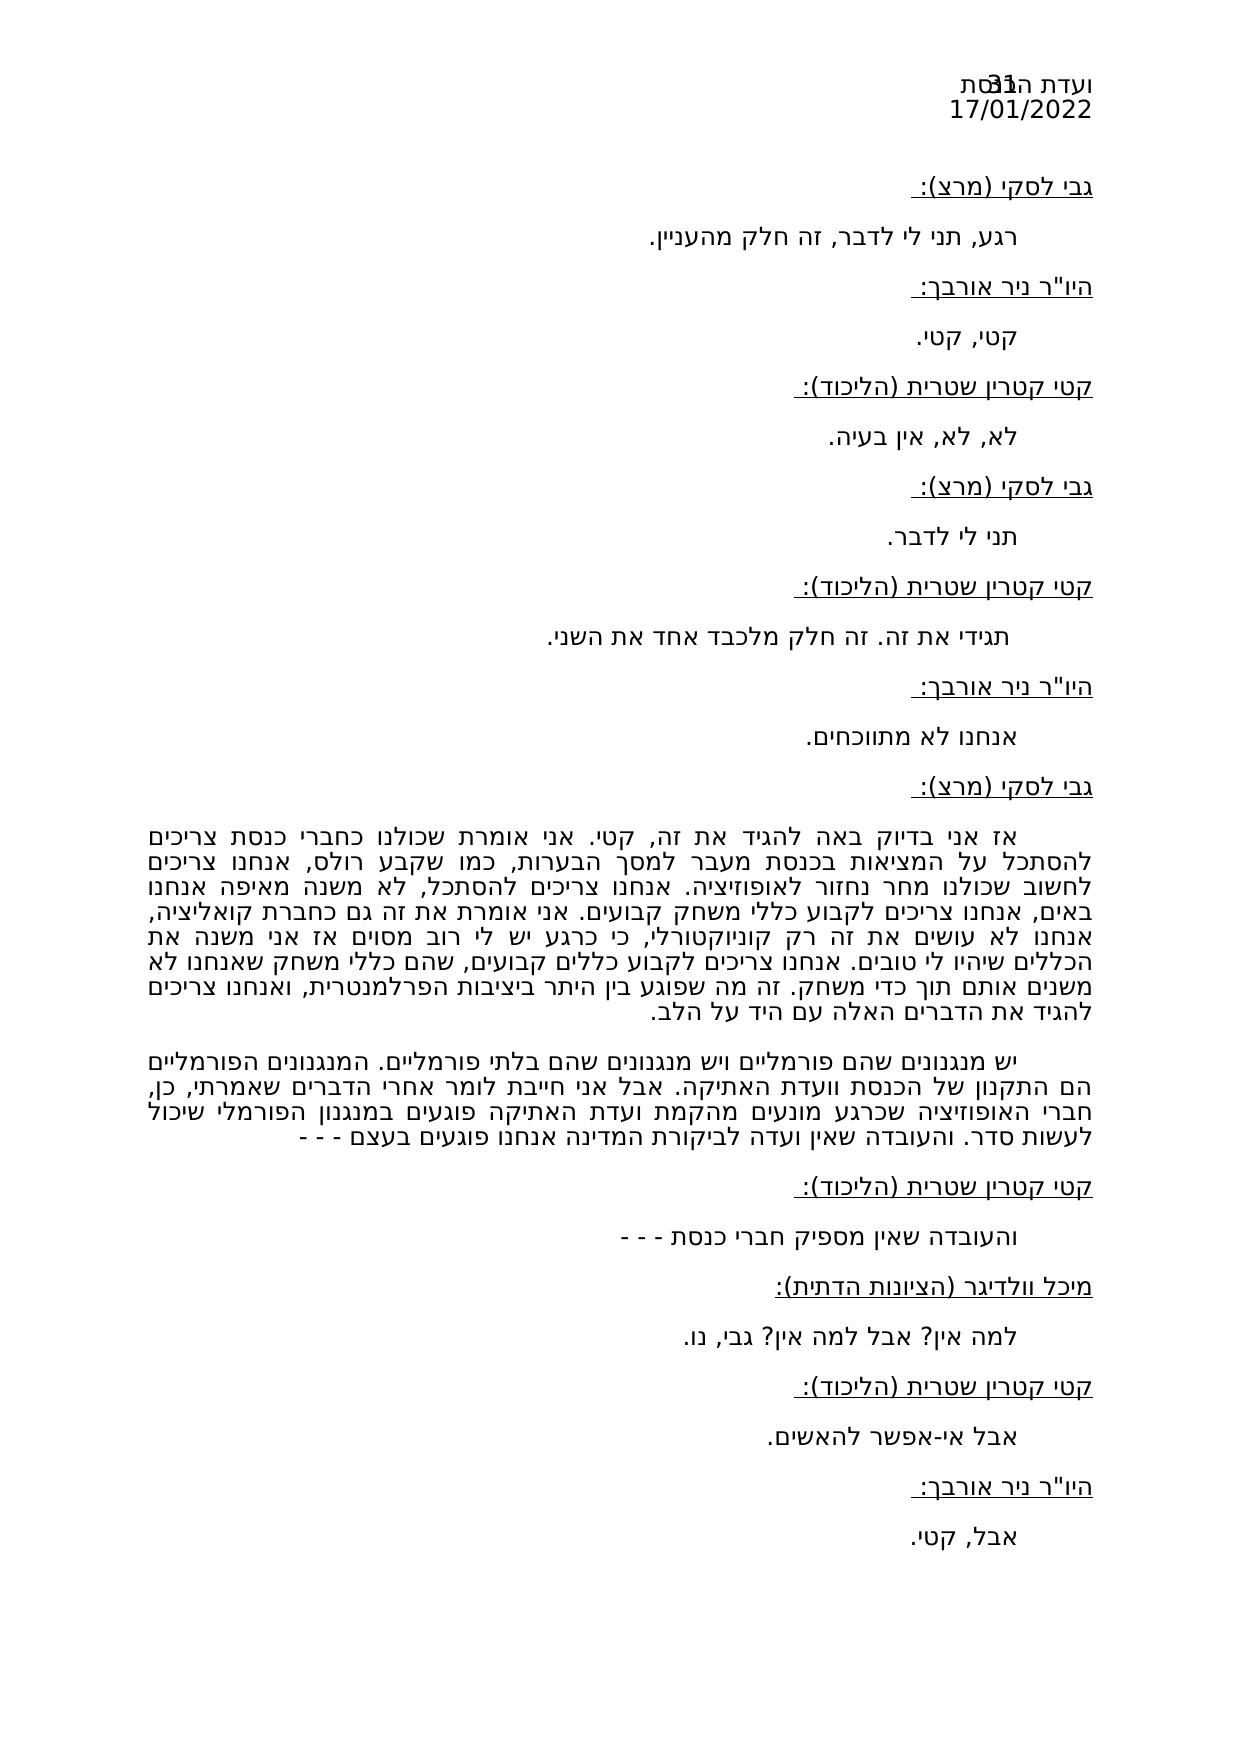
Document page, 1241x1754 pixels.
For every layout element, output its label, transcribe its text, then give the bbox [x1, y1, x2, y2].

text תני לי לדבר. [147, 525, 1093, 550]
text << דובר >> מיכל וולדיגר (הציונות הדתית): << דובר >> [147, 1275, 1093, 1300]
text אז אני בדיוק באה להגיד את זה, קטי. אני אומרת שכולנו כחברי כנסת צריכים להסתכל על המציאות בכנסת מעבר למסך הבערות, כמו שקבע רולס, אנחנו צריכים לחשוב שכולנו מחר נחזור לאופוזיציה. אנחנו צריכים להסתכל, לא משנה מאיפה אנחנו באים, אנחנו צריכים לקבוע כללי משחק קבועים. אני אומרת את זה גם כחברת קואליציה, אנחנו לא עושים את זה רק קוניוקטורלי, כי כרגע יש לי רוב מסוים אז אני משנה את הכללים שיהיו לי טובים. אנחנו צריכים לקבוע כללים קבועים, שהם כללי משחק שאנחנו לא משנים אותם תוך כדי משחק. זה מה שפוגע בין היתר ביציבות הפרלמנטרית, ואנחנו צריכים להגיד את הדברים האלה עם היד על הלב. [147, 825, 1093, 1025]
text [147, 375, 1093, 400]
text << דובר >> קטי קטרין שטרית (הליכוד): << דובר >> [147, 1175, 1093, 1200]
text << יור >> היו"ר ניר אורבך: << יור >> [147, 1475, 1093, 1500]
text רגע, תני לי לדבר, זה חלק מהעניין. [147, 225, 1093, 250]
text << דובר >> גבי לסקי (מרצ): << דובר >> [147, 775, 1093, 800]
text והעובדה שאין מספיק חברי כנסת - - - [147, 1225, 1093, 1250]
text אבל אי-אפשר להאשים. [147, 1425, 1093, 1450]
text << דובר >> גבי לסקי (מרצ): << דובר >> [147, 475, 1093, 500]
text לא, לא, אין בעיה. [147, 425, 1093, 450]
text << דובר >> קטי קטרין שטרית (הליכוד): << דובר >> [147, 575, 1093, 600]
text אנחנו לא מתווכחים. [147, 725, 1093, 750]
text אבל, קטי. [147, 1525, 1093, 1550]
text למה אין? אבל למה אין? גבי, נו. [147, 1325, 1093, 1350]
text << יור >> היו"ר ניר אורבך: << יור >> [147, 675, 1093, 700]
text << יור >> היו"ר ניר אורבך: << יור >> [147, 275, 1093, 300]
text יש מנגנונים שהם פורמליים ויש מנגנונים שהם בלתי פורמליים. המנגנונים הפורמליים הם התקנון של הכנסת וועדת האתיקה. אבל אני חייבת לומר אחרי הדברים שאמרתי, כן, חברי האופוזיציה שכרגע מונעים מהקמת ועדת האתיקה פוגעים במנגנון הפורמלי שיכול לעשות סדר. והעובדה שאין ועדה לביקורת המדינה אנחנו פוגעים בעצם - - - [147, 1050, 1093, 1150]
text תגידי את זה. זה חלק מלכבד אחד את השני. [147, 625, 1093, 650]
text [147, 1375, 1093, 1400]
text קטי, קטי. [147, 325, 1093, 350]
text << דובר >> גבי לסקי (מרצ): << דובר >> [147, 175, 1093, 200]
